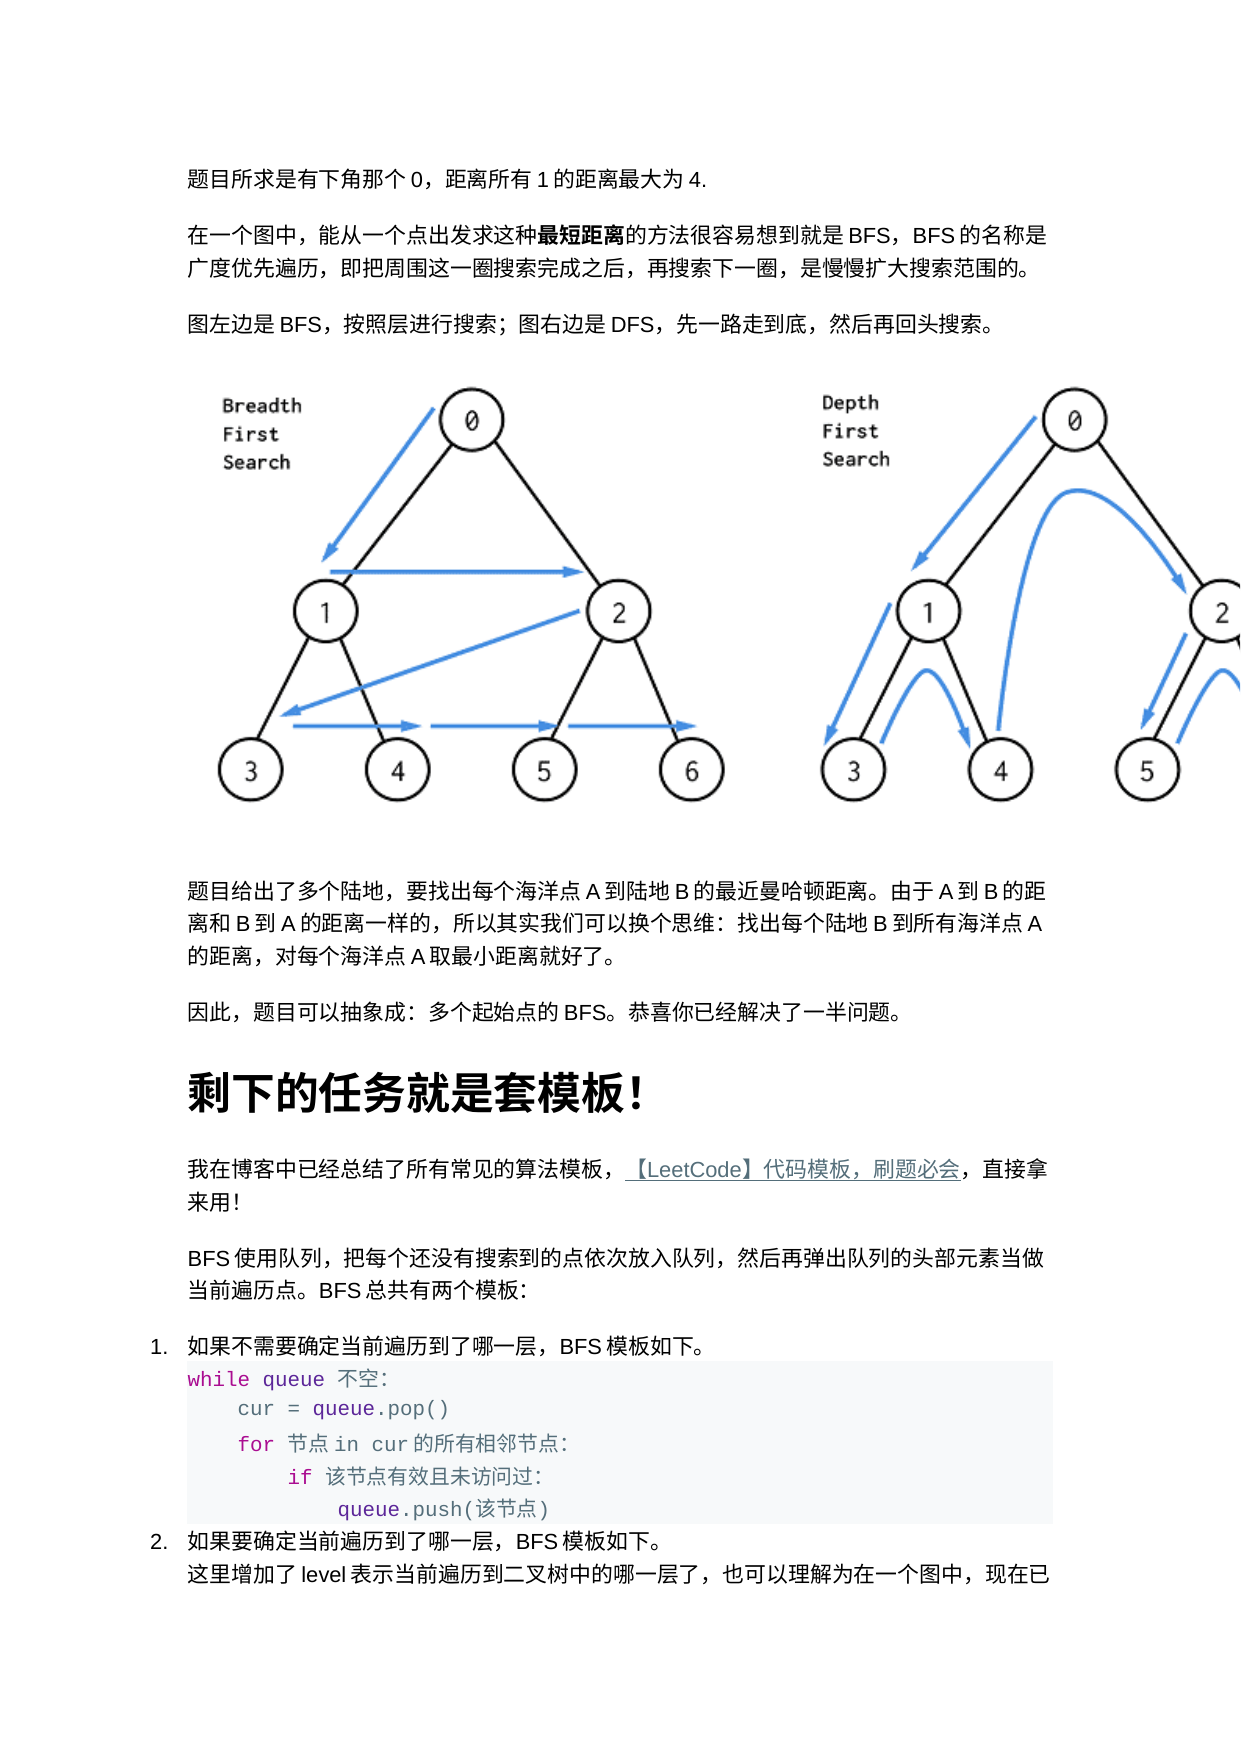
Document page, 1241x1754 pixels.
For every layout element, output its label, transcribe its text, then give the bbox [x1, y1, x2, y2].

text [187, 162, 1053, 194]
text 我在博客中已经总结了所有常见的算法模板，【LeetCode】代码模板，刷题必会，直接拿来用！ [187, 1152, 1053, 1217]
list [150, 1524, 1053, 1589]
text 在一个图中，能从一个点出发求这种最短距离的方法很容易想到就是BFS，BFS的名称是广度优先遍历，即把周围这一圈搜索完成之后，再搜索下一圈，是慢慢扩大搜索范围的。 [187, 218, 1053, 283]
text while queue 不空： [187, 1361, 1053, 1394]
text 图左边是BFS，按照层进行搜索；图右边是DFS，先一路走到底，然后再回头搜索。 [187, 306, 1053, 339]
text 因此，题目可以抽象成：多个起始点的BFS。恭喜你已经解决了一半问题。 [187, 994, 1053, 1027]
text BFS使用队列，把每个还没有搜索到的点依次放入队列，然后再弹出队列的头部元素当做当前遍历点。BFS总共有两个模板： [187, 1241, 1053, 1306]
text queue.push(该节点) [187, 1491, 1053, 1524]
text cur = queue.pop() [187, 1394, 1053, 1426]
text 题目给出了多个陆地，要找出每个海洋点A到陆地B的最近曼哈顿距离。由于A到B的距离和B到A的距离一样的，所以其实我们可以换个思维：找出每个陆地B到所有海洋点A的距离，对每个海洋点A取最小距离就好了。 [187, 873, 1053, 971]
picture [187, 362, 1241, 850]
text for 节点 in cur的所有相邻节点： [187, 1426, 1053, 1459]
list 如果不需要确定当前遍历到了哪一层，BFS模板如下。 [150, 1329, 1053, 1361]
text 剩下的任务就是套模板！ [187, 1058, 1053, 1123]
text if 该节点有效且未访问过： [187, 1459, 1053, 1491]
